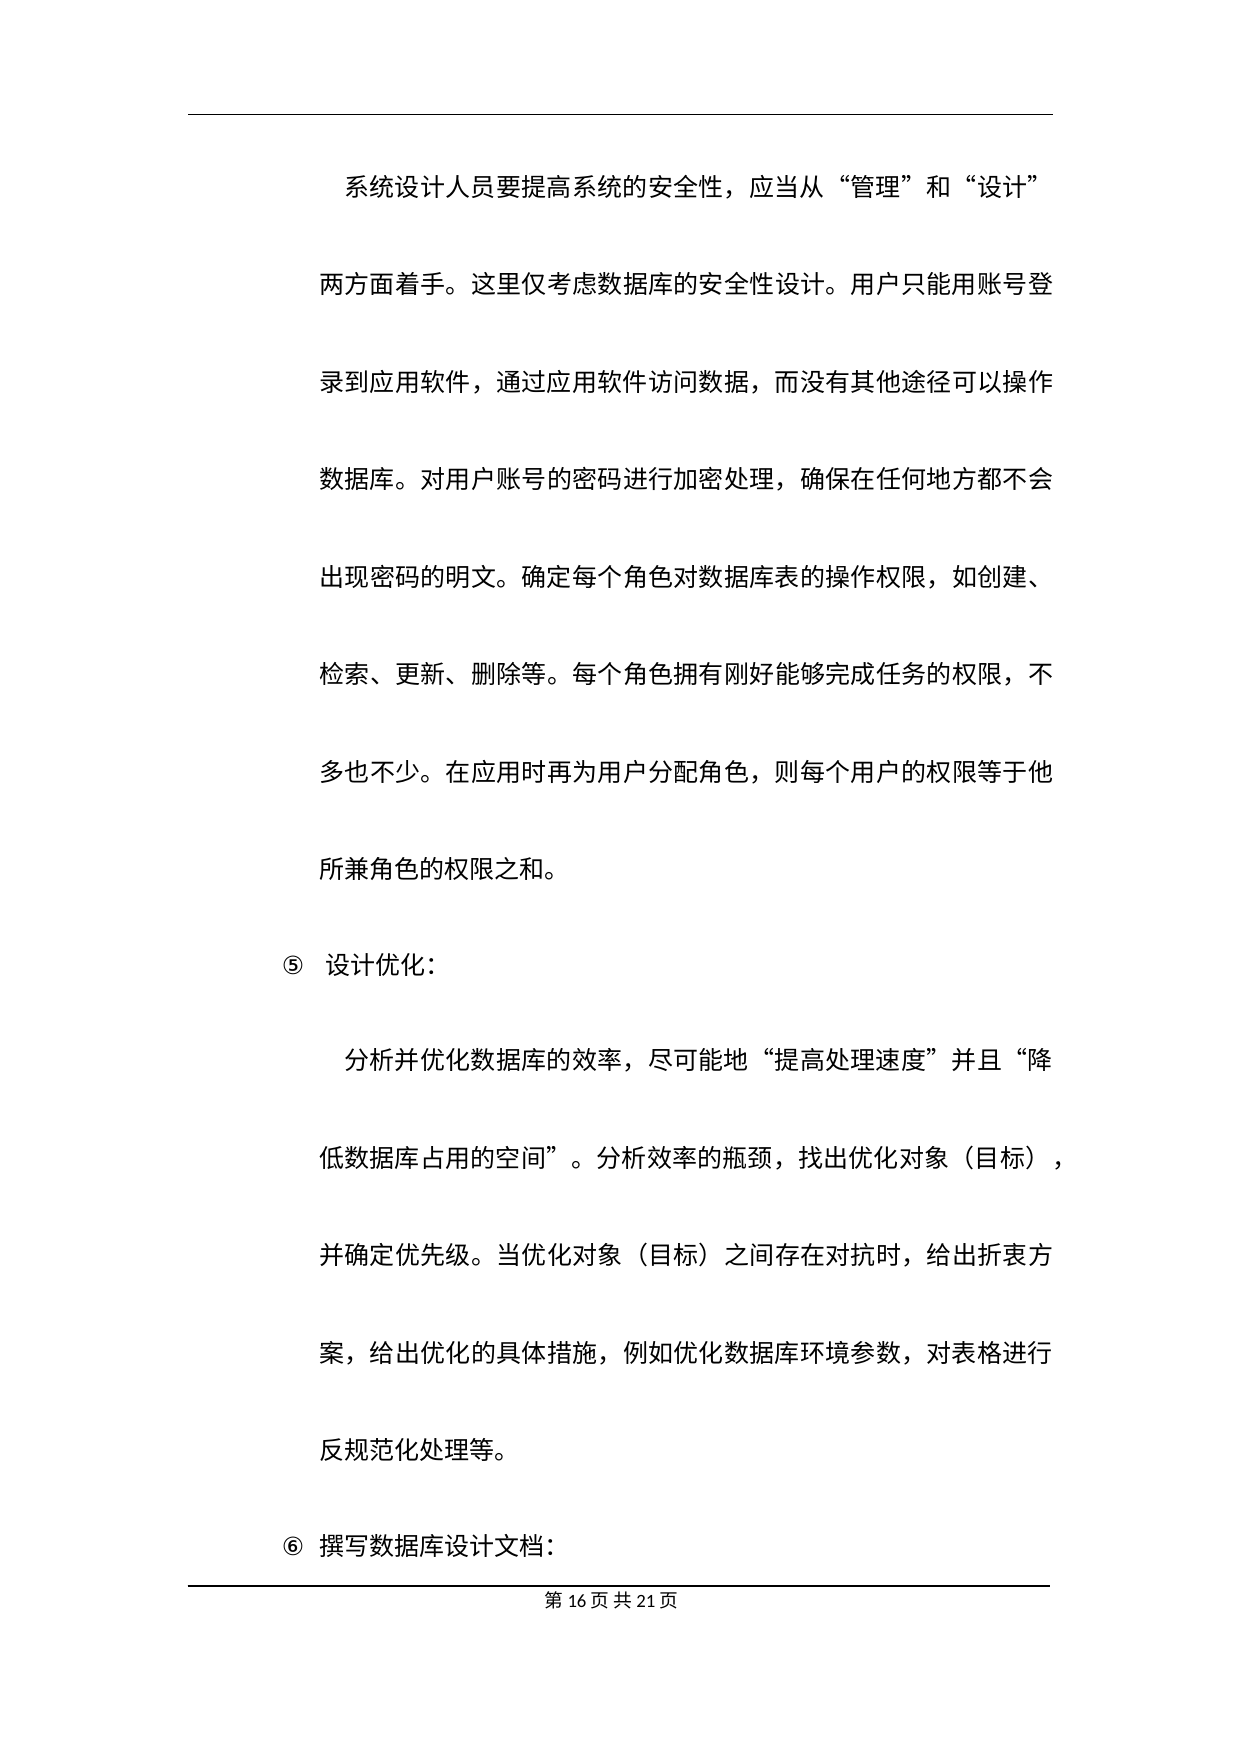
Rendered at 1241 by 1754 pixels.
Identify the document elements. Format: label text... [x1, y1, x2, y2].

list 设计优化： [282, 931, 1053, 996]
text 系统设计人员要提高系统的安全性，应当从“管理”和“设计”两方面着手。这里仅考虑数据库的安全性设计。用户只能用账号登录到应用软件，通过应用软件访问数据，而没有其他途径可以操作数据库。对用户账号的密码进行加密处理，确保在任何地方都不会出现密码的明文。确定每个角色对数据库表的操作权限，如创建、检索、更新、删除等。每个角色拥有刚好能够完成任务的权限，不多也不少。在应用时再为用户分配角色，则每个用户的权限等于他所兼角色的权限之和。 [319, 153, 1053, 900]
text 分析并优化数据库的效率，尽可能地“提高处理速度”并且“降低数据库占用的空间”。分析效率的瓶颈，找出优化对象（目标），并确定优先级。当优化对象（目标）之间存在对抗时，给出折衷方案，给出优化的具体措施，例如优化数据库环境参数，对表格进行反规范化处理等。 [319, 1026, 1053, 1481]
list 撰写数据库设计文档： [282, 1512, 1053, 1577]
